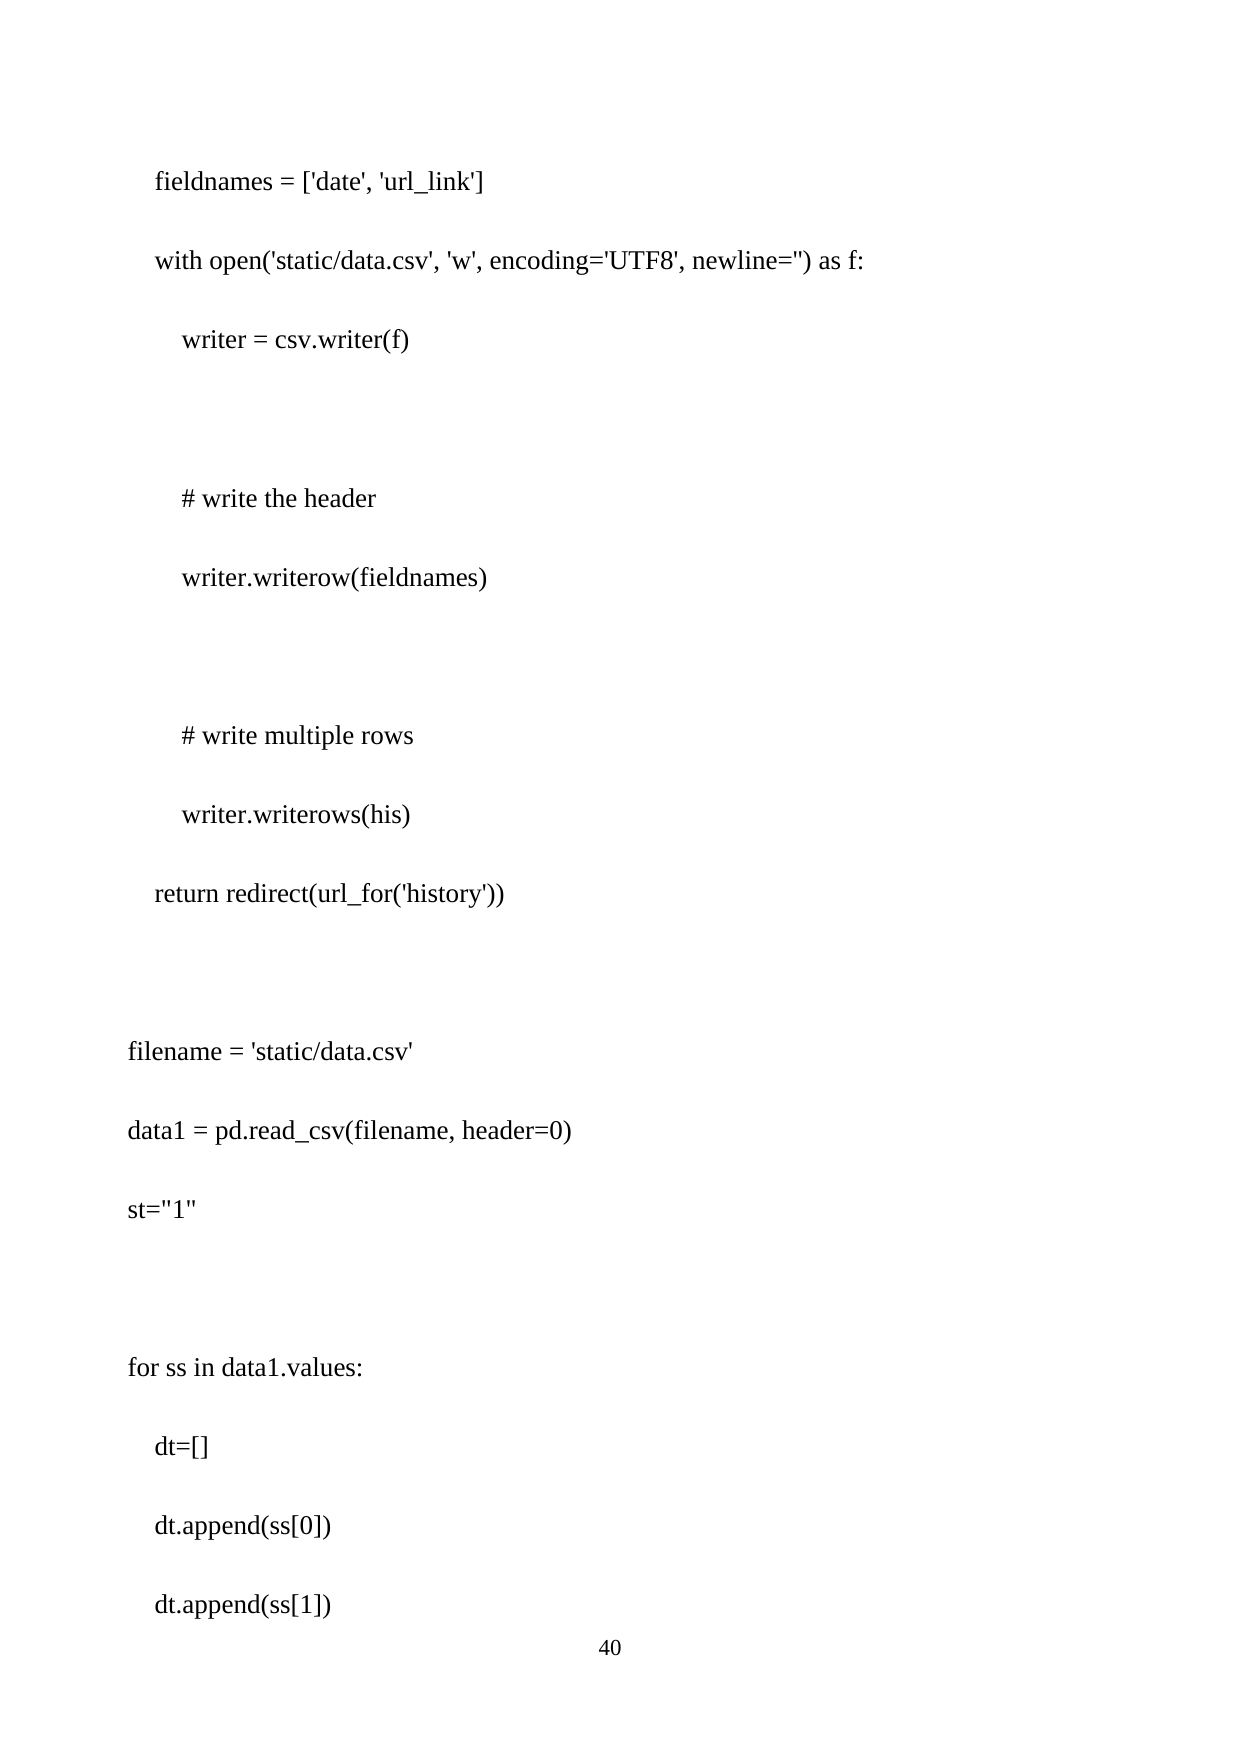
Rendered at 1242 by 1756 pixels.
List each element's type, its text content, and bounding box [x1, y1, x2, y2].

text st="1" [100, 1193, 1106, 1224]
text dt.append(ss[0]) [100, 1509, 1106, 1541]
text # write the header [100, 482, 1106, 513]
text filename = 'static/data.csv' [100, 1035, 1106, 1066]
text writer = csv.writer(f) [100, 323, 1106, 355]
text dt.append(ss[1]) [100, 1588, 1106, 1620]
text for ss in data1.values: [100, 1351, 1106, 1382]
text dt=[] [100, 1430, 1106, 1462]
text with open('static/data.csv', 'w', encoding='UTF8', newline='') as f: [100, 244, 1106, 276]
text writer.writerow(fieldnames) [100, 561, 1106, 592]
text data1 = pd.read_csv(filename, header=0) [100, 1114, 1106, 1145]
text return redirect(url_for('history')) [100, 877, 1106, 908]
text # write multiple rows [100, 719, 1106, 750]
text fieldnames = ['date', 'url_link'] [100, 165, 1106, 197]
text writer.writerows(his) [100, 798, 1106, 829]
